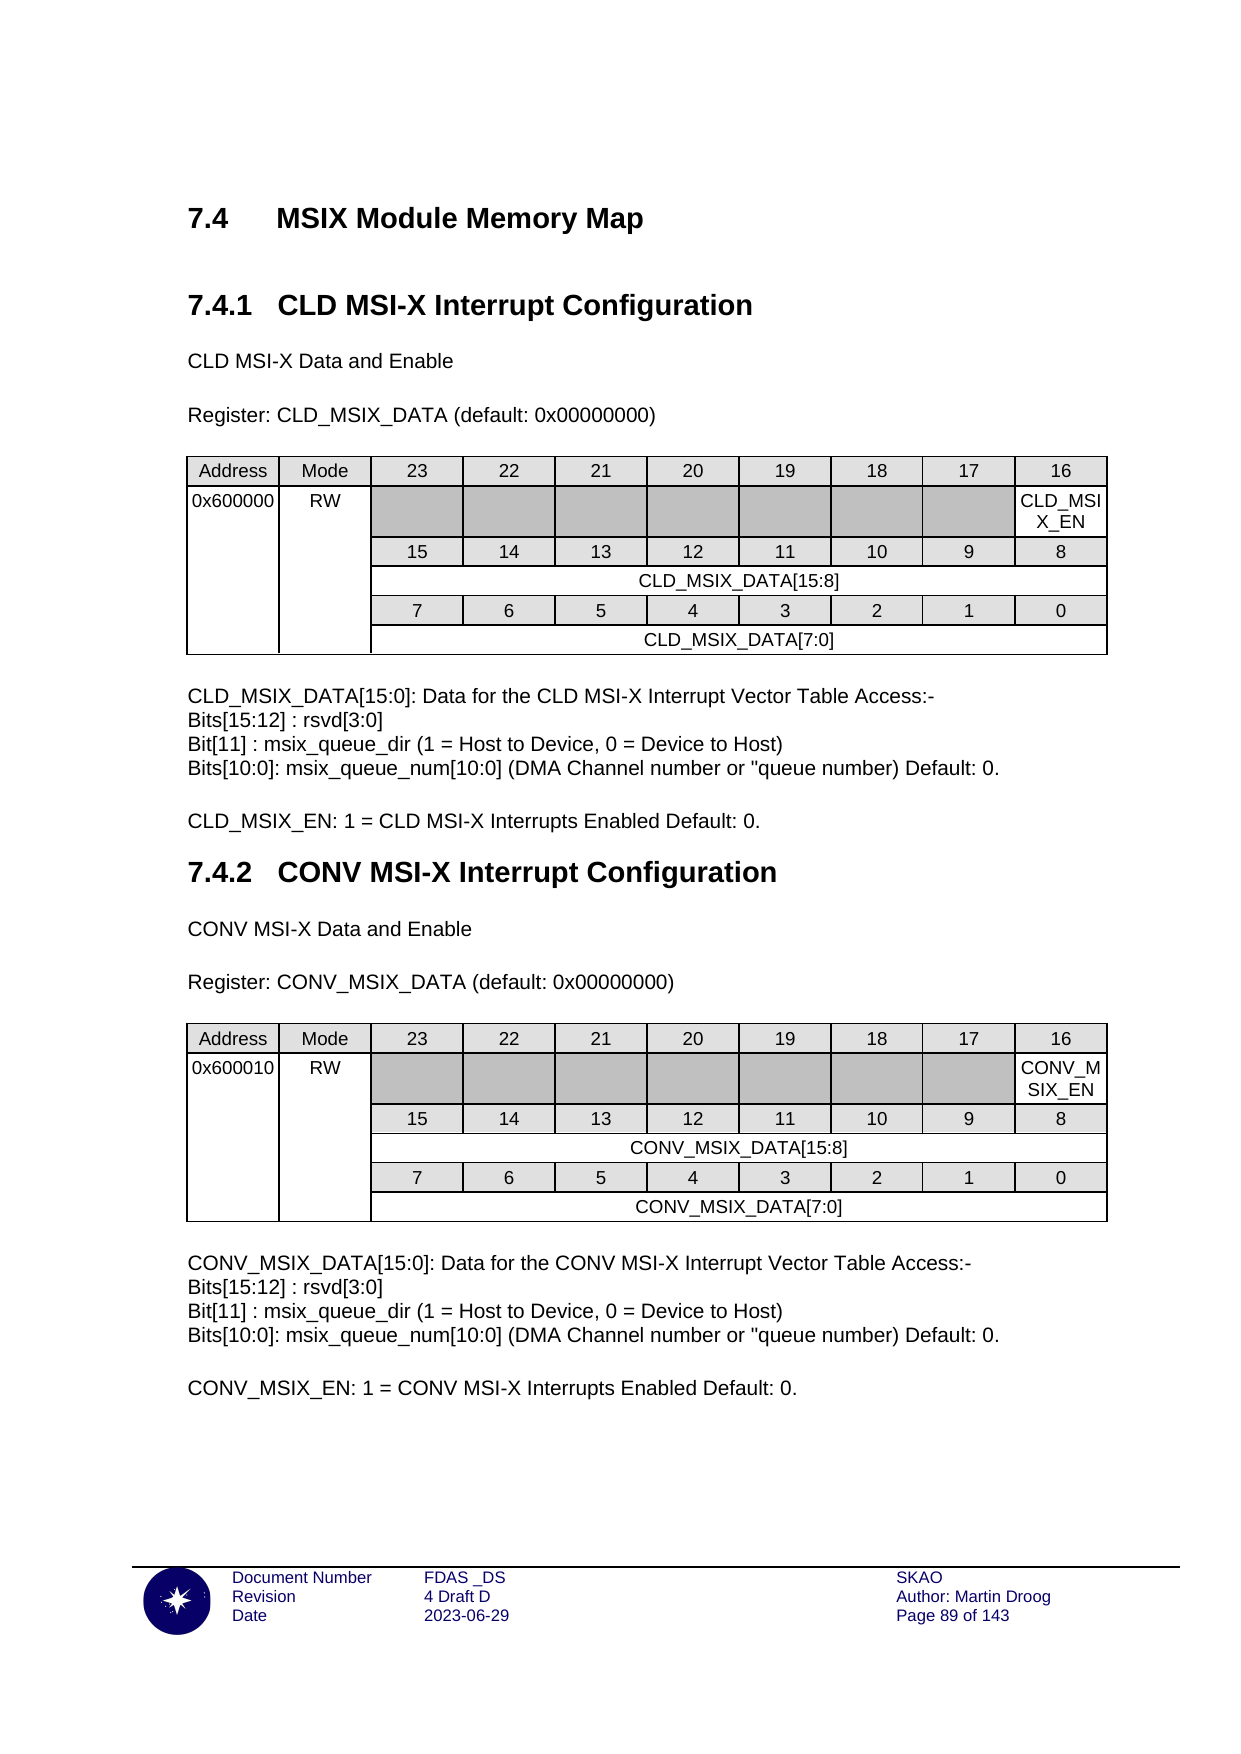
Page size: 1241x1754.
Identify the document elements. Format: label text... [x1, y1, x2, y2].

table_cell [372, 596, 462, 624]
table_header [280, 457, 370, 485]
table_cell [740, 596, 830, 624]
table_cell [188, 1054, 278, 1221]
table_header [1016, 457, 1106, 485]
text CLD_MSIX_EN: 1 = CLD MSI-X Interrupts Enabled Default: 0. [187, 809, 1107, 833]
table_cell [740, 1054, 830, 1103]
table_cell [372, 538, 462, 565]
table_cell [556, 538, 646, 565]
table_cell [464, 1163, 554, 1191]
text Register: CONV_MSIX_DATA (default: 0x00000000) [187, 969, 1107, 993]
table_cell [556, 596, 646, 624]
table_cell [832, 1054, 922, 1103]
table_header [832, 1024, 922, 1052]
text CONV_MSIX_EN: 1 = CONV MSI-X Interrupts Enabled Default: 0. [187, 1376, 1107, 1400]
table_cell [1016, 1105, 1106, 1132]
subtitle MSIX Module Memory Map [187, 201, 1107, 235]
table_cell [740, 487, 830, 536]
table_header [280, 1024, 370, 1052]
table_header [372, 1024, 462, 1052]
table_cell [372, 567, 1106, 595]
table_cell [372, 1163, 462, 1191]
text CONV_MSIX_DATA[15:0]: Data for the CONV MSI-X Interrupt Vector Table Access:- Bits[15:12] : rsvd[3:0] Bit[11] : msix_queue_dir (1 = Host to Device, 0 = Device to Host) Bits[10:0]: msix_queue_num[10:0] (DMA Channel number or "queue number) Default: 0. [187, 1251, 1107, 1347]
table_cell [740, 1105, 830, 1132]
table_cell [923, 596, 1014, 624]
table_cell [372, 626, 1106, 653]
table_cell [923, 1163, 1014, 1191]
subtitle CLD MSI-X Interrupt Configuration [187, 295, 1107, 320]
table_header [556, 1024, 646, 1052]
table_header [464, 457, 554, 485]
picture [143, 1567, 211, 1635]
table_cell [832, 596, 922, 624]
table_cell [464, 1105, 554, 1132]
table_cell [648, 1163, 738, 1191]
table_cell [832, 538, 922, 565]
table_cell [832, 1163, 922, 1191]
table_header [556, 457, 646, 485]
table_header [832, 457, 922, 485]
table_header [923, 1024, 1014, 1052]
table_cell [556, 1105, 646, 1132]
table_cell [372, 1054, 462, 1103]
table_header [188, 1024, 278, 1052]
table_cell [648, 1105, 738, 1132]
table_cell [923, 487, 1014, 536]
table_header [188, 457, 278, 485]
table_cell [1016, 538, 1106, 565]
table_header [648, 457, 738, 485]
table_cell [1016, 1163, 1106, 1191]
text CLD_MSIX_DATA[15:0]: Data for the CLD MSI-X Interrupt Vector Table Access:- Bits[15:12] : rsvd[3:0] Bit[11] : msix_queue_dir (1 = Host to Device, 0 = Device to Host) Bits[10:0]: msix_queue_num[10:0] (DMA Channel number or "queue number) Default: 0. [187, 684, 1107, 780]
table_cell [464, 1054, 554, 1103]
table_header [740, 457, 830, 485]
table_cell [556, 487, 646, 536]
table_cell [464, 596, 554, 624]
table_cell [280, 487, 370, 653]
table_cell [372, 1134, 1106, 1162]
text Register: CLD_MSIX_DATA (default: 0x00000000) [187, 402, 1107, 426]
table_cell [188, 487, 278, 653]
text CONV MSI-X Data and Enable [187, 916, 1107, 940]
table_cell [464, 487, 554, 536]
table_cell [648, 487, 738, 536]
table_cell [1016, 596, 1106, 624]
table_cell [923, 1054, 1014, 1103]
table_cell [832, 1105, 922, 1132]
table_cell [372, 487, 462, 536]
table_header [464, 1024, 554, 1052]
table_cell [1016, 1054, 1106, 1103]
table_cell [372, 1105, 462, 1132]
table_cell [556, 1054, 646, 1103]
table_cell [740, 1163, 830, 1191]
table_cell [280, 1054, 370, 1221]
subtitle CONV MSI-X Interrupt Configuration [187, 862, 1107, 887]
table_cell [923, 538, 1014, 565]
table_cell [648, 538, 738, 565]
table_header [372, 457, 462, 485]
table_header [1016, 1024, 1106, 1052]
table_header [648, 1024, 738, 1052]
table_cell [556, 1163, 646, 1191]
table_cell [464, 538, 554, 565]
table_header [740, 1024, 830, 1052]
text CLD MSI-X Data and Enable [187, 349, 1107, 373]
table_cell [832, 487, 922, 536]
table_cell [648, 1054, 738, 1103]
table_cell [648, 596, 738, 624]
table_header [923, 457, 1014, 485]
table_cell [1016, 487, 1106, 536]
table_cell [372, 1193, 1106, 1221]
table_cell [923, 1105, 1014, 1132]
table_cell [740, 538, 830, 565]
